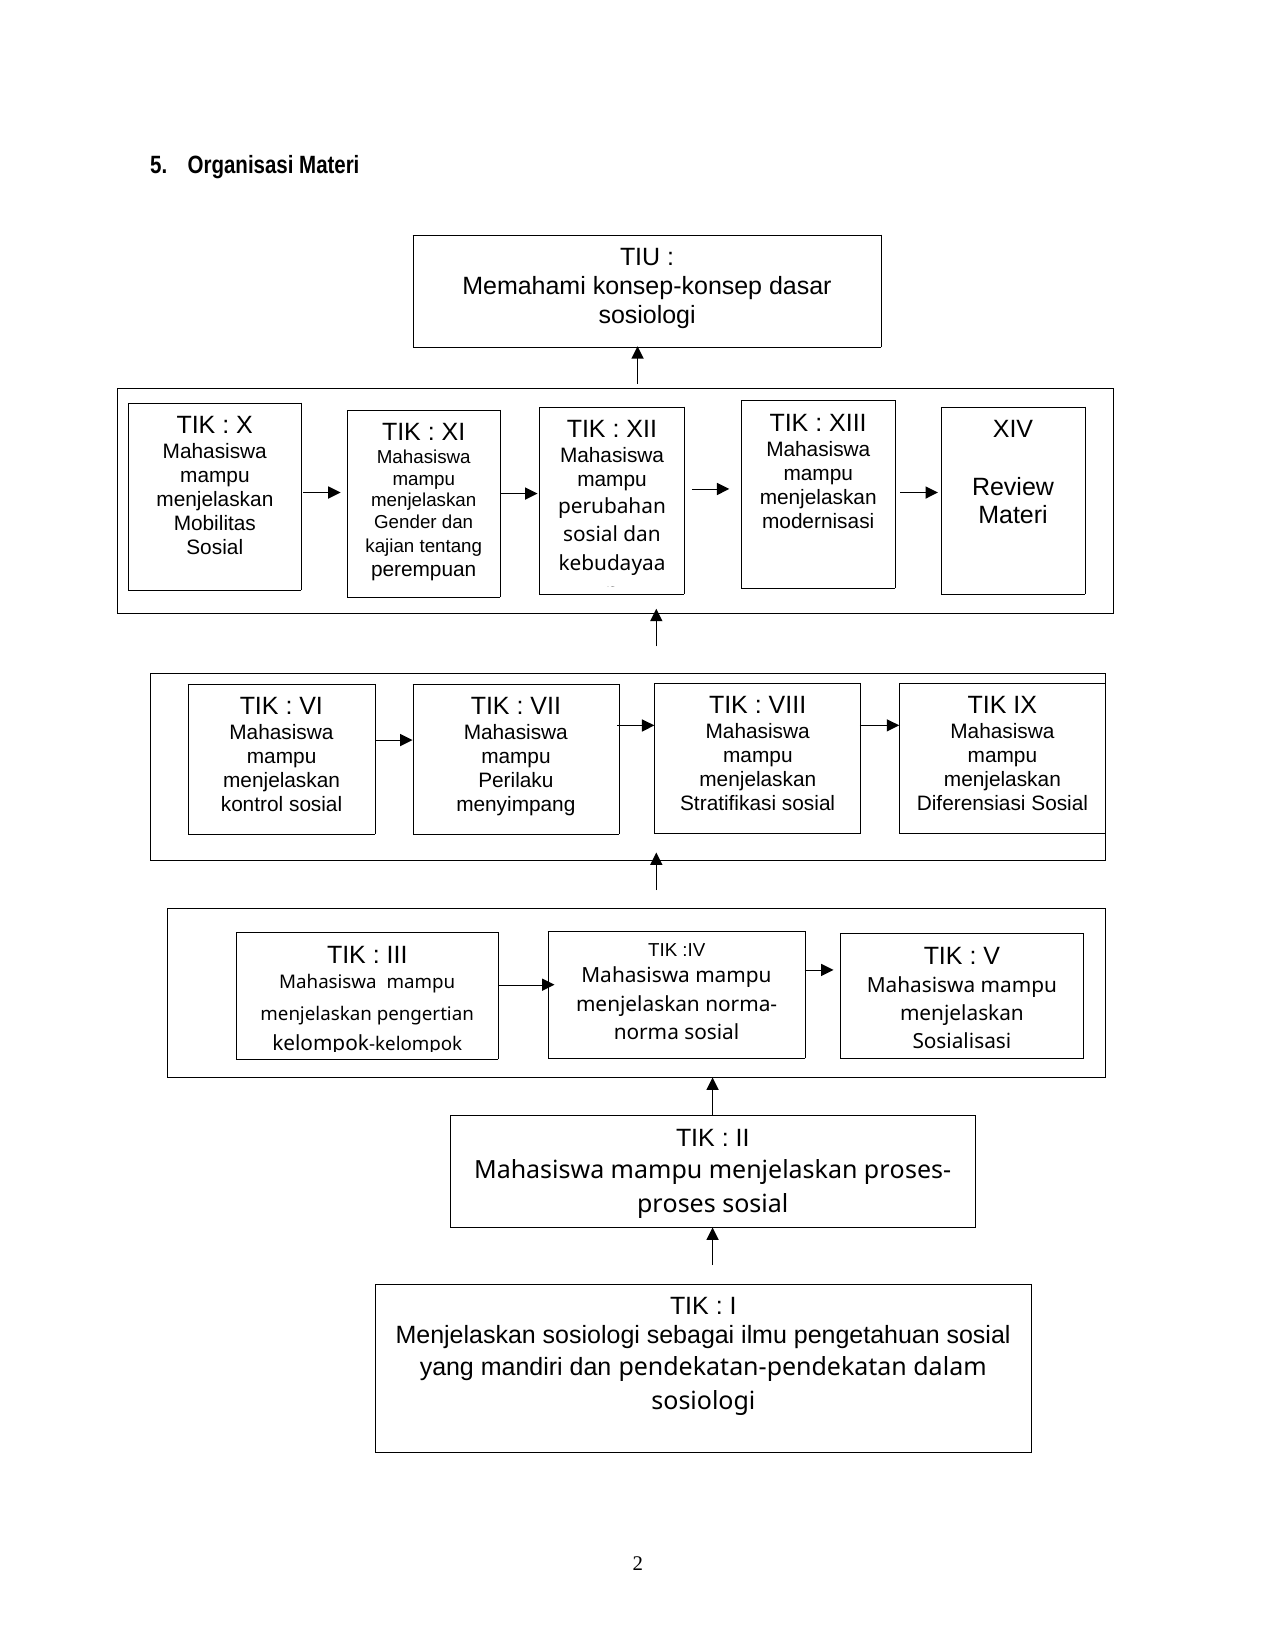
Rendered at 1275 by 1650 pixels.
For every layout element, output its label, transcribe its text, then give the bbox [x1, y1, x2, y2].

list Organisasi Materi [150, 150, 1125, 179]
